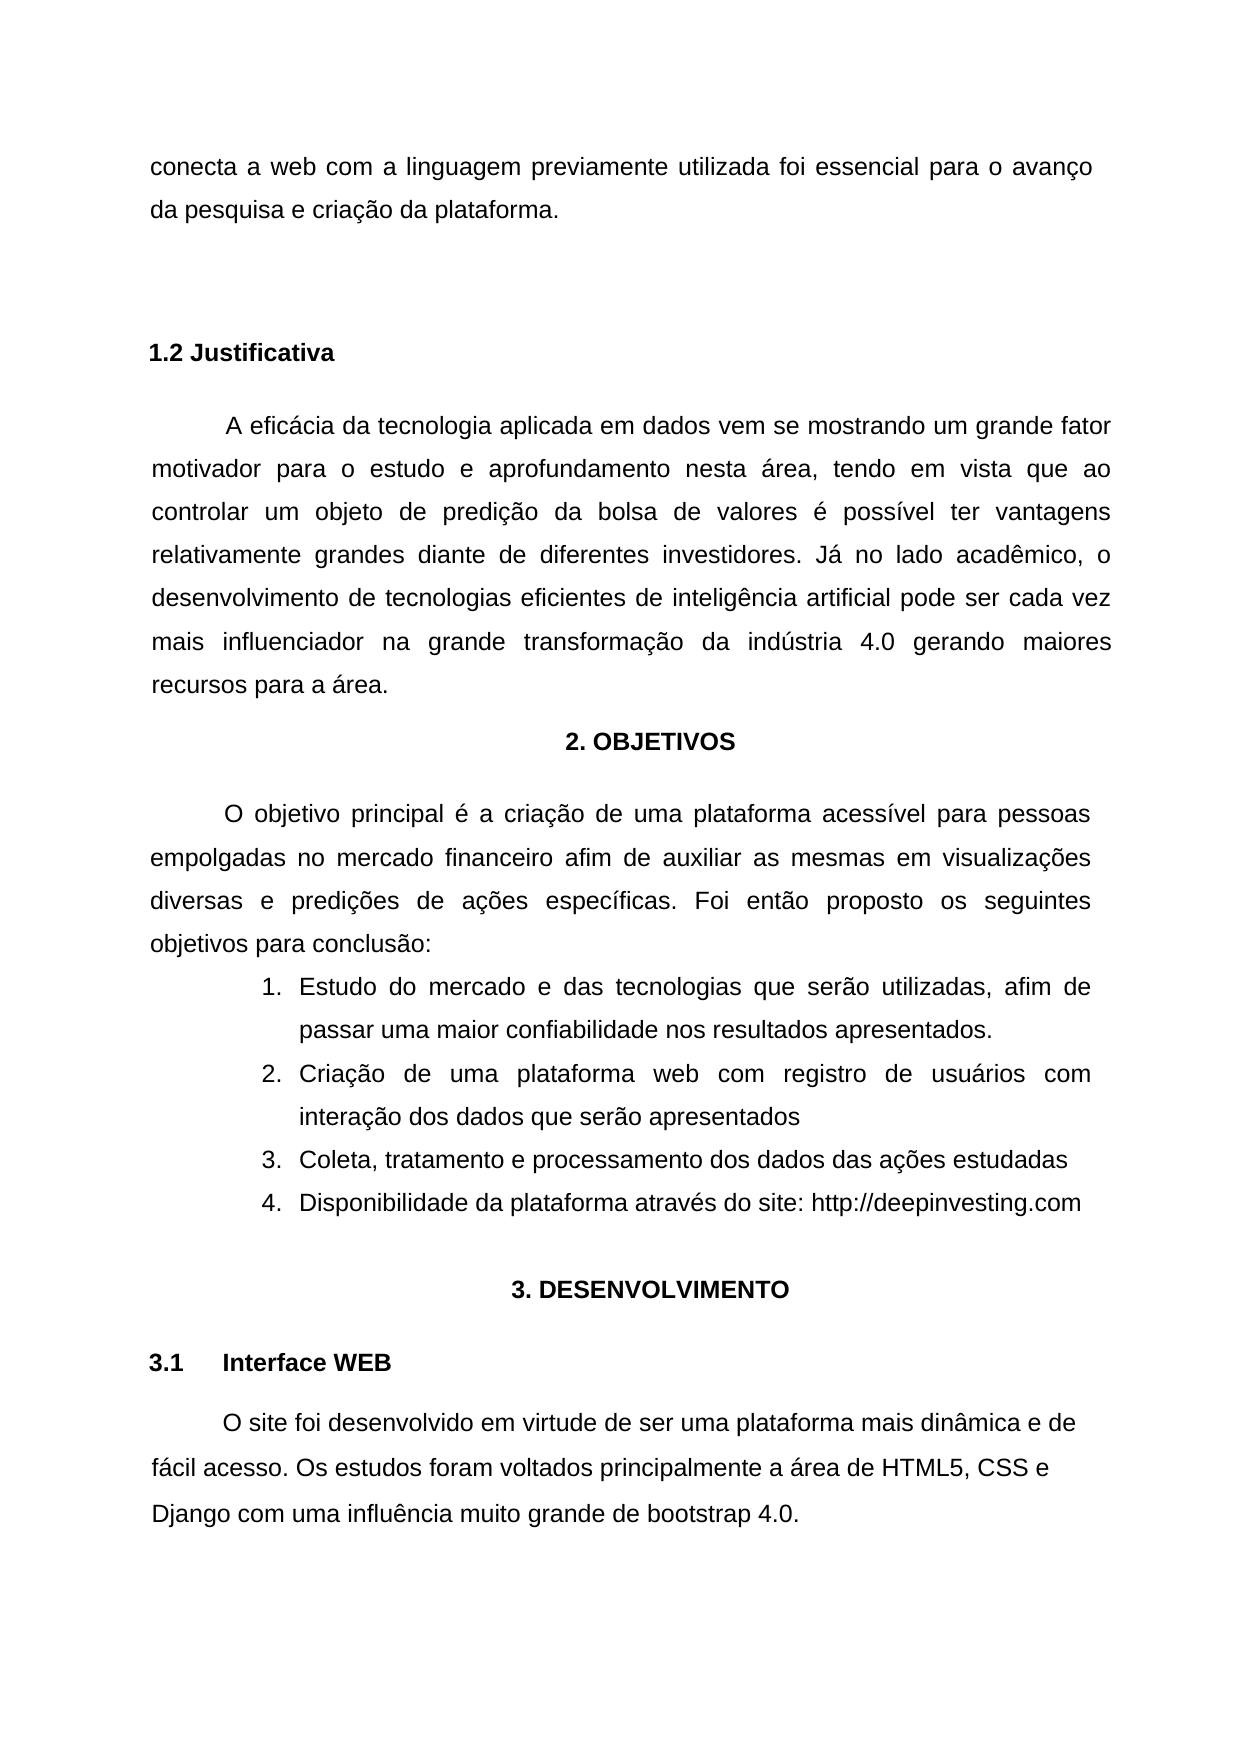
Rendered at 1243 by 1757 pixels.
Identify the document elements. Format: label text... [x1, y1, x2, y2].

subtitle OBJETIVOS [188, 727, 1113, 756]
text A eficácia da tecnologia aplicada em dados vem se mostrando um grande fator motivador para o estudo e aprofundamento nesta área, tendo em vista que ao controlar um objeto de predição da bolsa de valores é possível ter vantagens relativamente grandes diante de diferentes investidores. Já no lado acadêmico, o desenvolvimento de tecnologias eficientes de inteligência artificial pode ser cada vez mais influenciador na grande transformação da indústria 4.0 gerando maiores recursos para a área. [151, 411, 1113, 698]
subtitle Interface WEB [149, 1348, 1113, 1376]
list Estudo do mercado e das tecnologias que serão utilizadas, afim de passar uma maior confiabilidade nos resultados apresentados. [261, 972, 1093, 1044]
list Disponibilidade da plataforma através do site: http://deepinvesting.com [261, 1188, 1093, 1217]
list Coleta, tratamento e processamento dos dados das ações estudadas [261, 1145, 1093, 1174]
subtitle DESENVOLVIMENTO [188, 1275, 1113, 1304]
list Criação de uma plataforma web com registro de usuários com interação dos dados que serão apresentados [261, 1059, 1093, 1131]
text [149, 151, 1094, 223]
subtitle Justificativa [148, 338, 1113, 367]
text O objetivo principal é a criação de uma plataforma acessível para pessoas empolgadas no mercado financeiro afim de auxiliar as mesmas em visualizações diversas e predições de ações específicas. Foi então proposto os seguintes objetivos para conclusão: [150, 799, 1093, 958]
text O site foi desenvolvido em virtude de ser uma plataforma mais dinâmica e de fácil acesso. Os estudos foram voltados principalmente a área de HTML5, CSS e Django com uma influência muito grande de bootstrap 4.0. [151, 1408, 1113, 1528]
